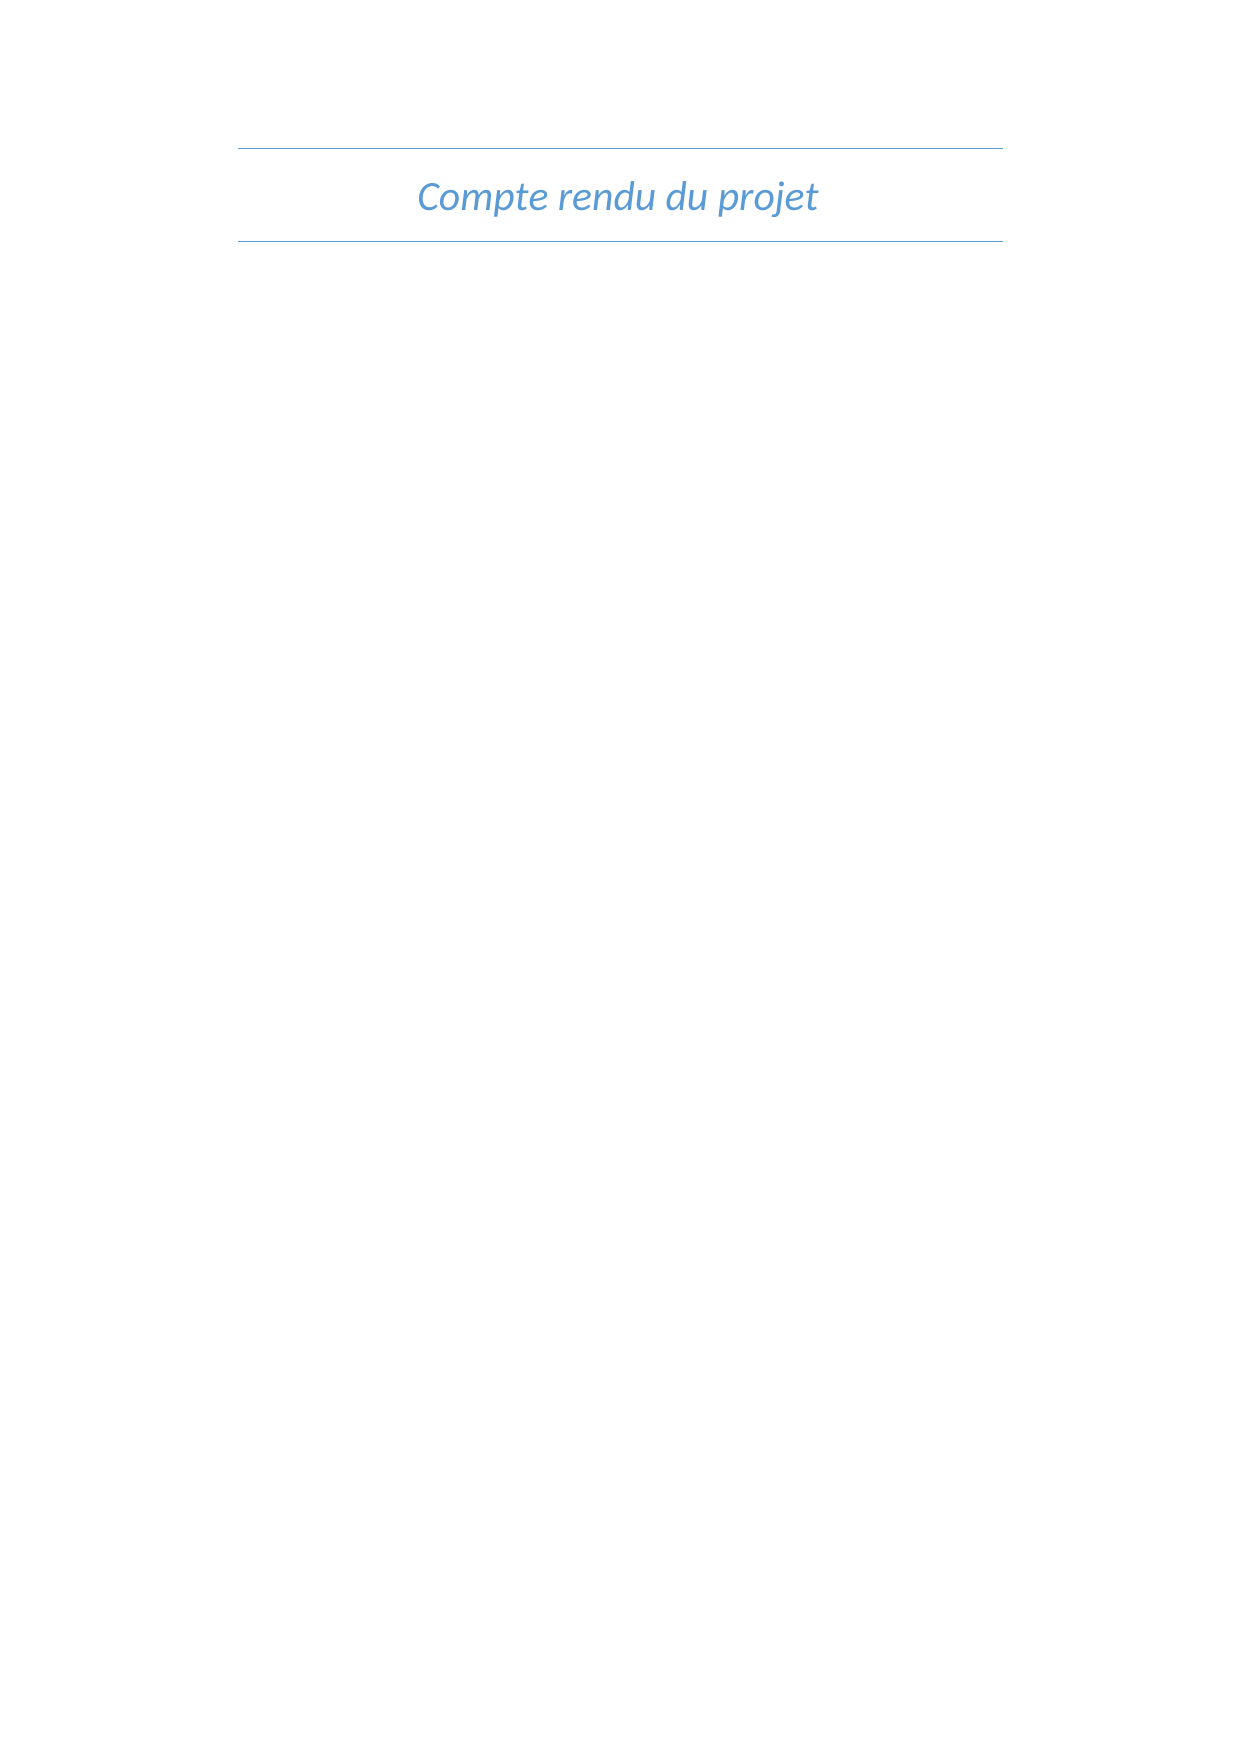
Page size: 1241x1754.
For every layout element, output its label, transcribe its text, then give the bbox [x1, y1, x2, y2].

text Compte rendu du projet [238, 149, 1003, 241]
